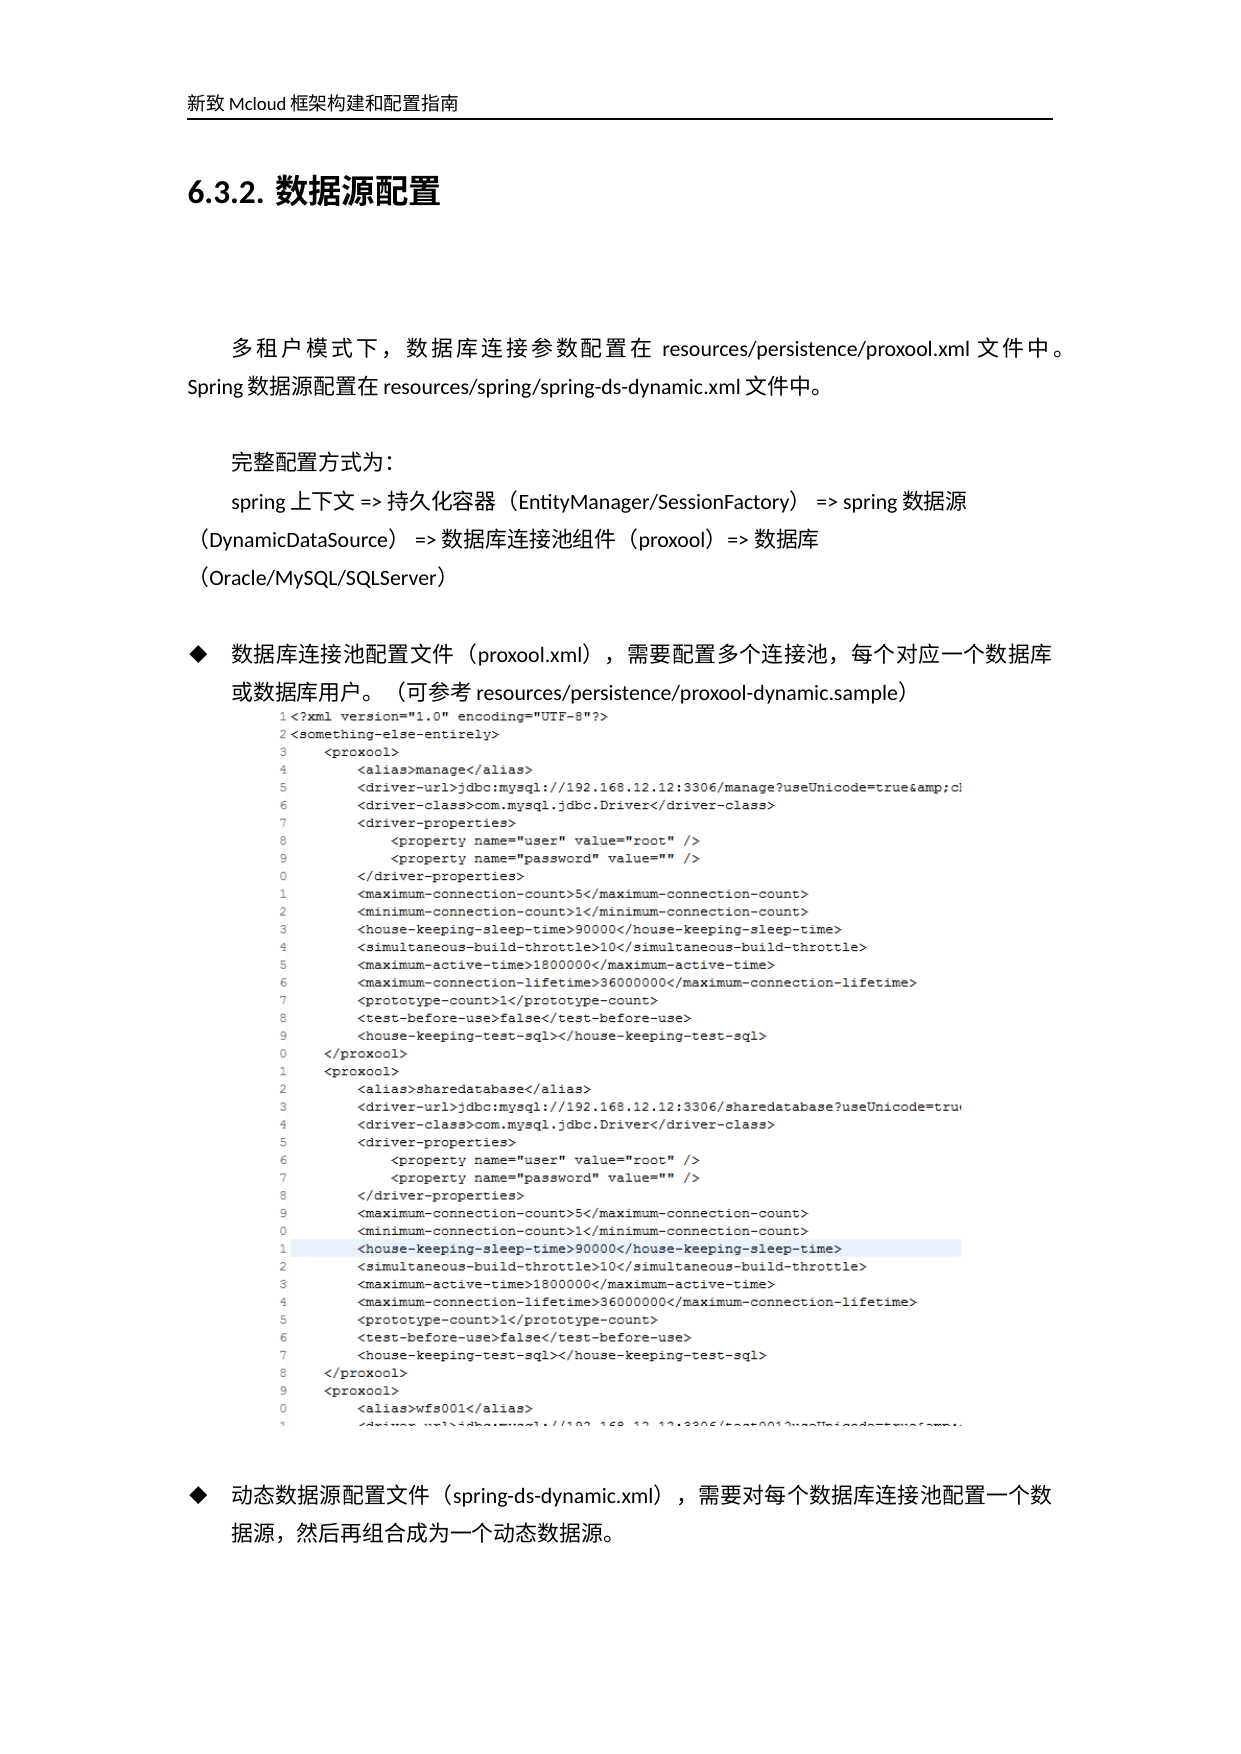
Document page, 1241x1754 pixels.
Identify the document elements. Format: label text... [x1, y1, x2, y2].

text 多租户模式下，数据库连接参数配置在resources/persistence/proxool.xml文件中。Spring数据源配置在resources/spring/spring-ds-dynamic.xml文件中。 [187, 327, 1053, 404]
text 完整配置方式为： [187, 442, 1053, 480]
list 数据库连接池配置文件（proxool.xml），需要配置多个连接池，每个对应一个数据库或数据库用户。（可参考resources/persistence/proxool-dynamic.sample） [187, 633, 1053, 710]
picture [278, 709, 962, 1426]
list 动态数据源配置文件（spring-ds-dynamic.xml），需要对每个数据库连接池配置一个数据源，然后再组合成为一个动态数据源。 [187, 1474, 1053, 1551]
subtitle 数据源配置 [187, 151, 1053, 227]
text spring上下文 => 持久化容器（EntityManager/SessionFactory） => spring数据源（DynamicDataSource） => 数据库连接池组件（proxool）=> 数据库（Oracle/MySQL/SQLServer） [187, 480, 1053, 595]
